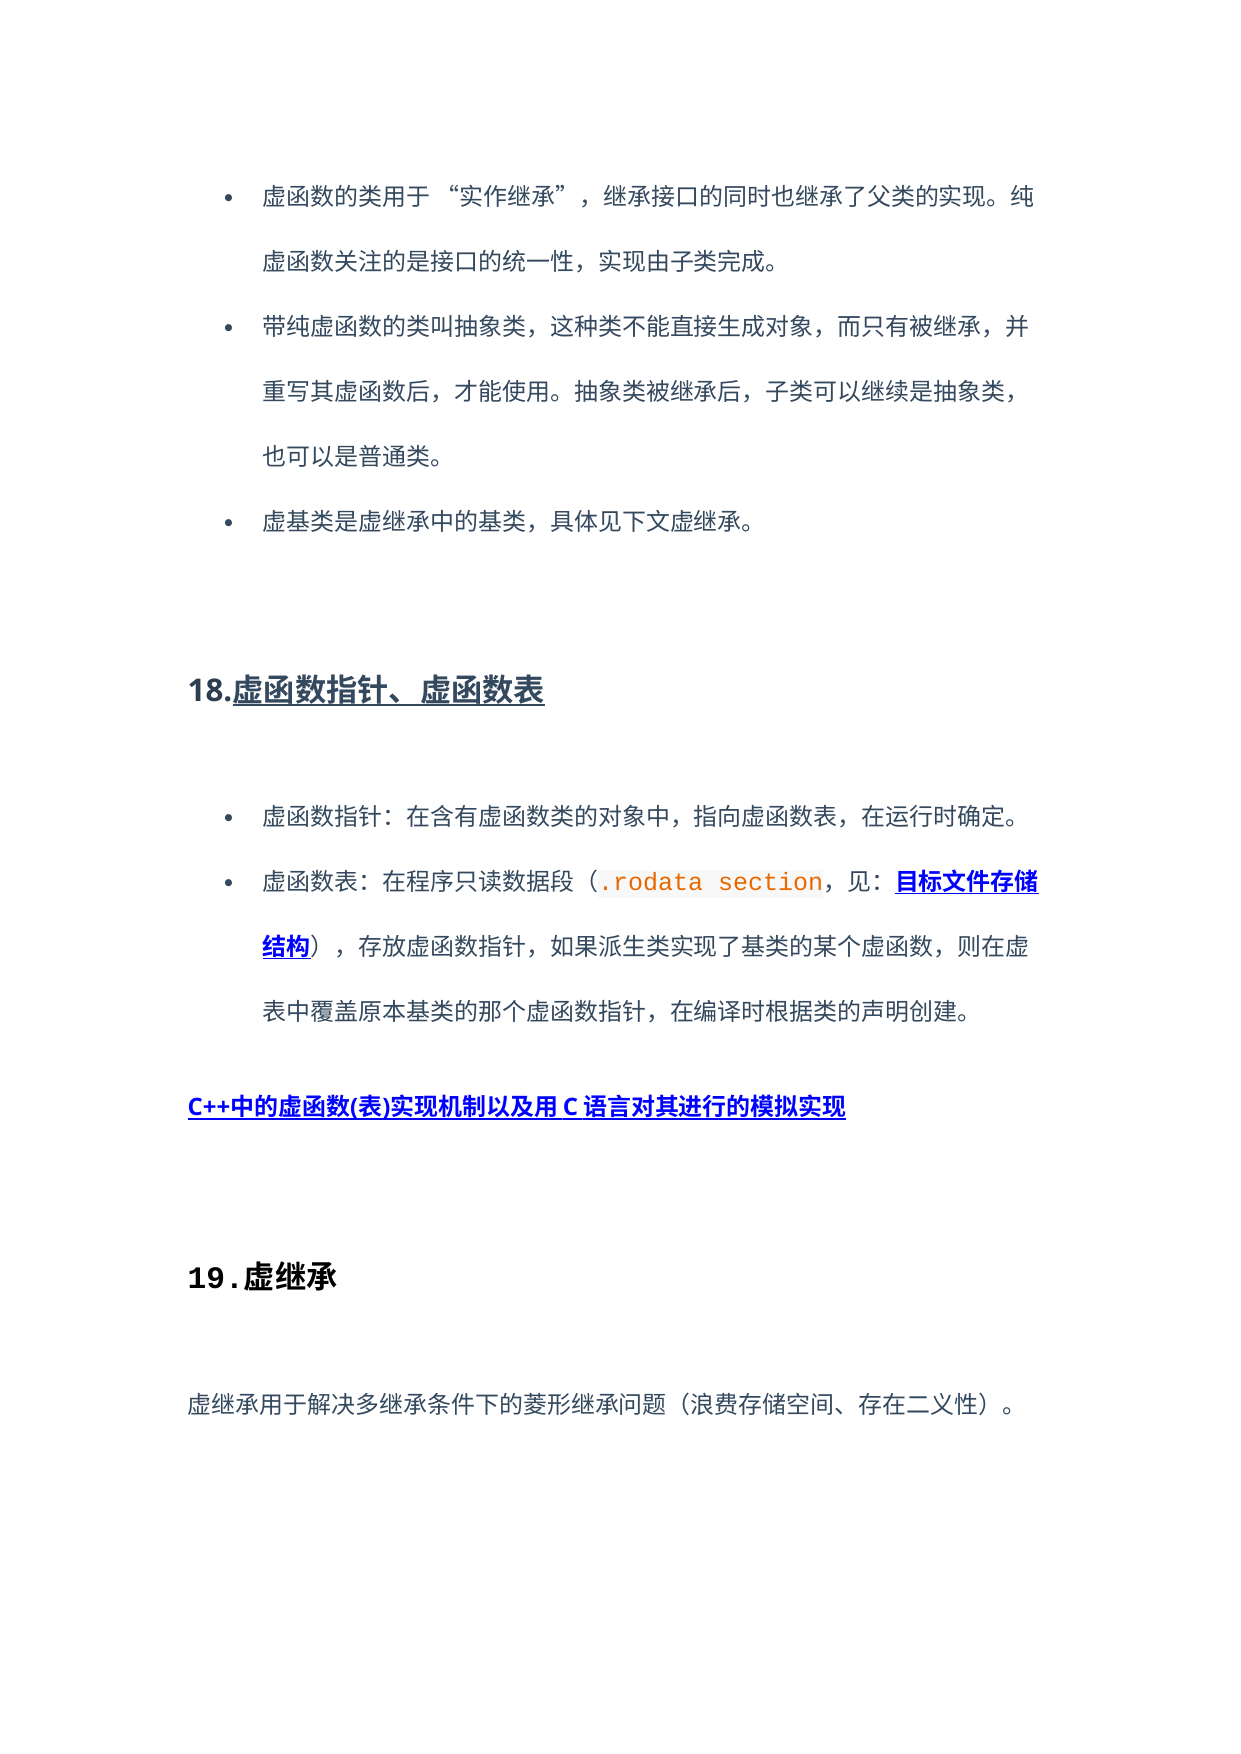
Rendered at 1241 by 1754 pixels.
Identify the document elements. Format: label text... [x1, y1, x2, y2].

text C++中的虚函数(表)实现机制以及用C语言对其进行的模拟实现 [187, 1073, 1053, 1138]
list 虚基类是虚继承中的基类，具体见下文虚继承。 [225, 487, 1053, 552]
list 虚函数指针：在含有虚函数类的对象中，指向虚函数表，在运行时确定。 [225, 783, 1053, 848]
list 虚函数表：在程序只读数据段（.rodata section，见：目标文件存储结构），存放虚函数指针，如果派生类实现了基类的某个虚函数，则在虚表中覆盖原本基类的那个虚函数指针，在编译时根据类的声明创建。 [225, 848, 1053, 1043]
subtitle 18.虚函数指针、虚函数表 [187, 656, 1053, 721]
list 带纯虚函数的类叫抽象类，这种类不能直接生成对象，而只有被继承，并重写其虚函数后，才能使用。抽象类被继承后，子类可以继续是抽象类，也可以是普通类。 [225, 292, 1053, 487]
subtitle 19.虚继承 [187, 1242, 1053, 1307]
list 虚函数的类用于 “实作继承”，继承接口的同时也继承了父类的实现。纯虚函数关注的是接口的统一性，实现由子类完成。 [225, 162, 1053, 292]
text 虚继承用于解决多继承条件下的菱形继承问题（浪费存储空间、存在二义性）。 [187, 1371, 1053, 1436]
